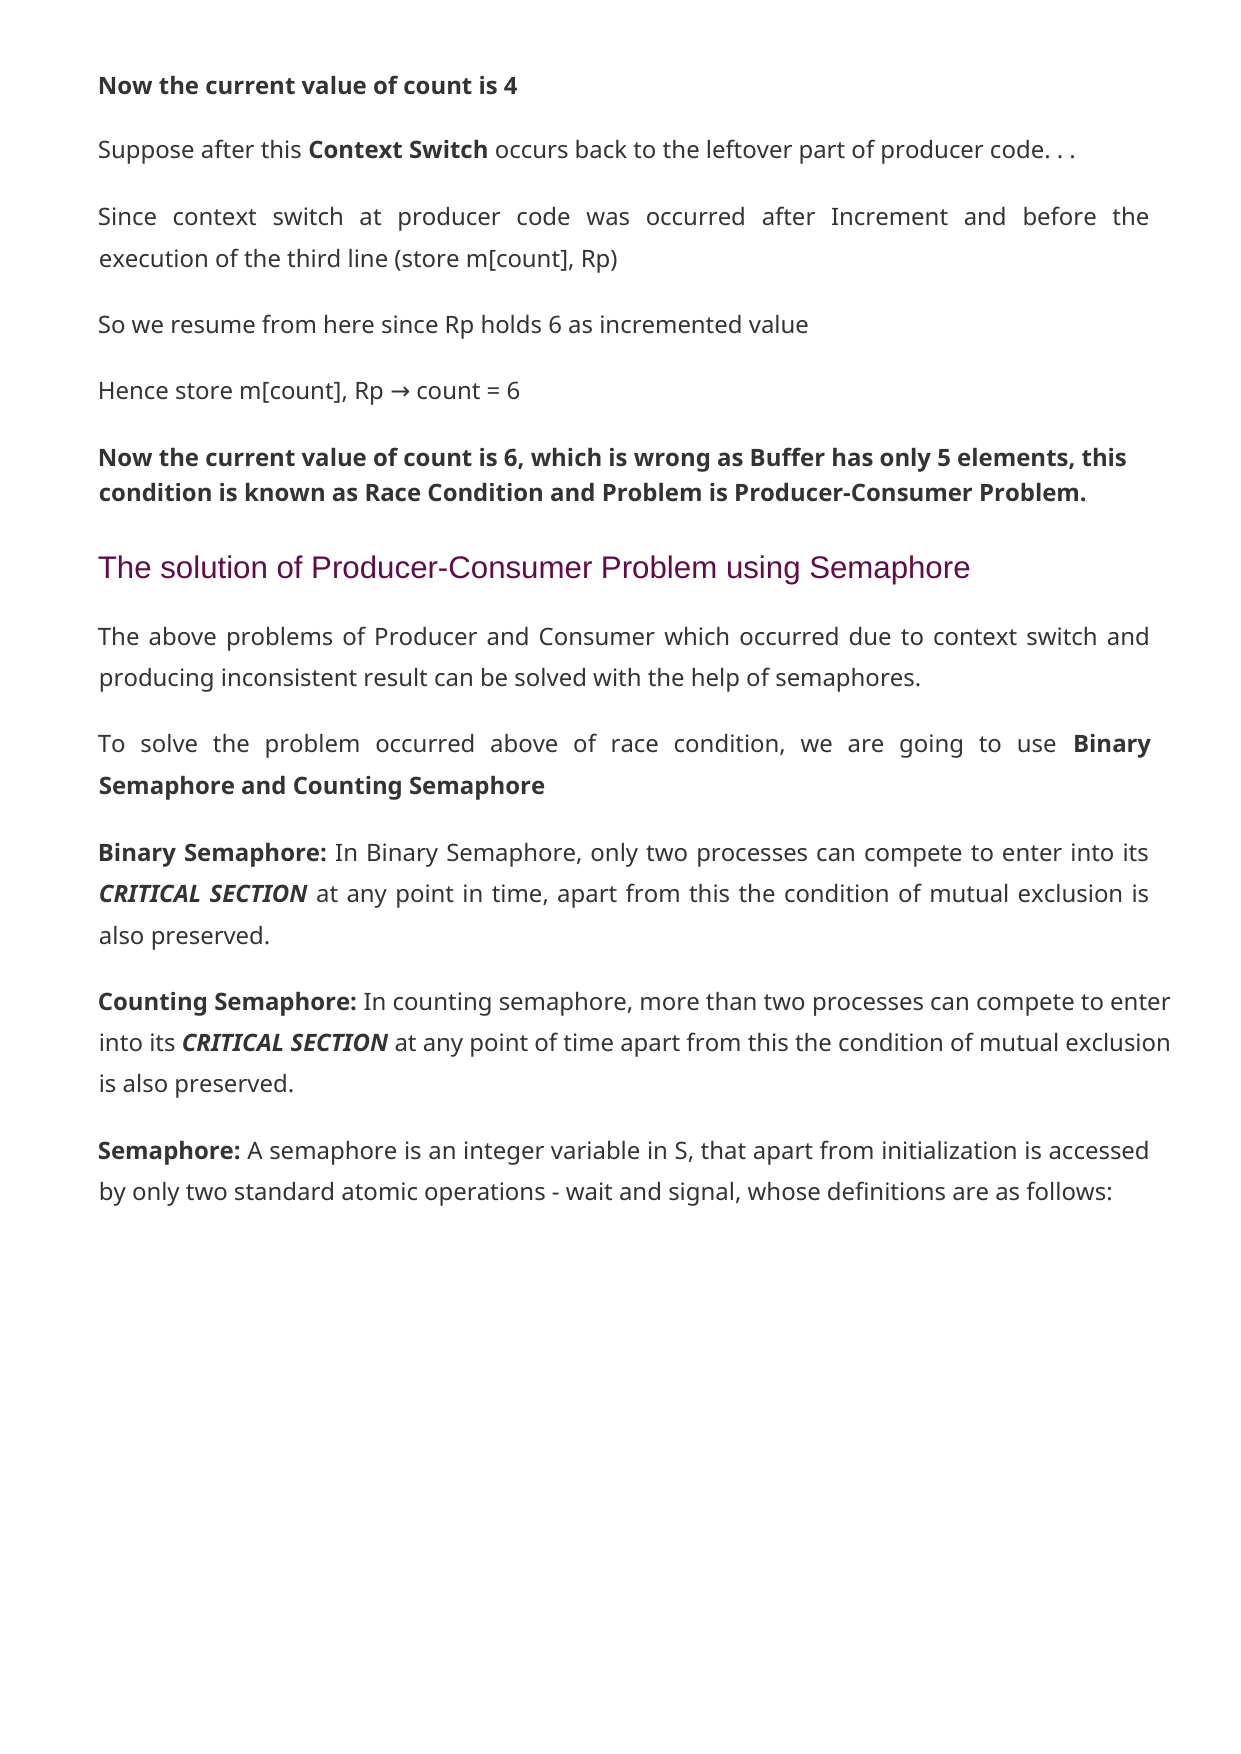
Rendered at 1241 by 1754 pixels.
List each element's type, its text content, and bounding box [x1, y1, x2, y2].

text Now the current value of count is 6, which is wrong as Buffer has only 5 elements, this condition is known as Race Condition and Problem is Producer-Consumer Problem. [98, 440, 1186, 508]
text Binary Semaphore: In Binary Semaphore, only two processes can compete to enter into its CRITICAL SECTION at any point in time, apart from this the condition of mutual exclusion is also preserved. [98, 835, 1151, 951]
text The solution of Producer-Consumer Problem using Semaphore [98, 549, 1186, 585]
text So we resume from here since Rp holds 6 as incremented value [98, 308, 1151, 340]
text Suppose after this Context Switch occurs back to the leftover part of producer code. . . [98, 133, 1151, 166]
text Hence store m[count], Rp → count = 6 [98, 374, 1151, 407]
text Since context switch at producer code was occurred after Increment and before the execution of the third line (store m[count], Rp) [98, 200, 1151, 274]
text Semaphore: A semaphore is an integer variable in S, that apart from initialization is accessed by only two standard atomic operations - wait and signal, whose definitions are as follows: [98, 1133, 1151, 1208]
text Now the current value of count is 4 [98, 68, 1186, 101]
text The above problems of Producer and Consumer which occurred due to context switch and producing inconsistent result can be solved with the help of semaphores. [98, 619, 1151, 693]
text To solve the problem occurred above of race condition, we are going to use Binary Semaphore and Counting Semaphore [98, 727, 1151, 802]
text Counting Semaphore: In counting semaphore, more than two processes can compete to enter into its CRITICAL SECTION at any point of time apart from this the condition of mutual exclusion is also preserved. [98, 985, 1173, 1100]
